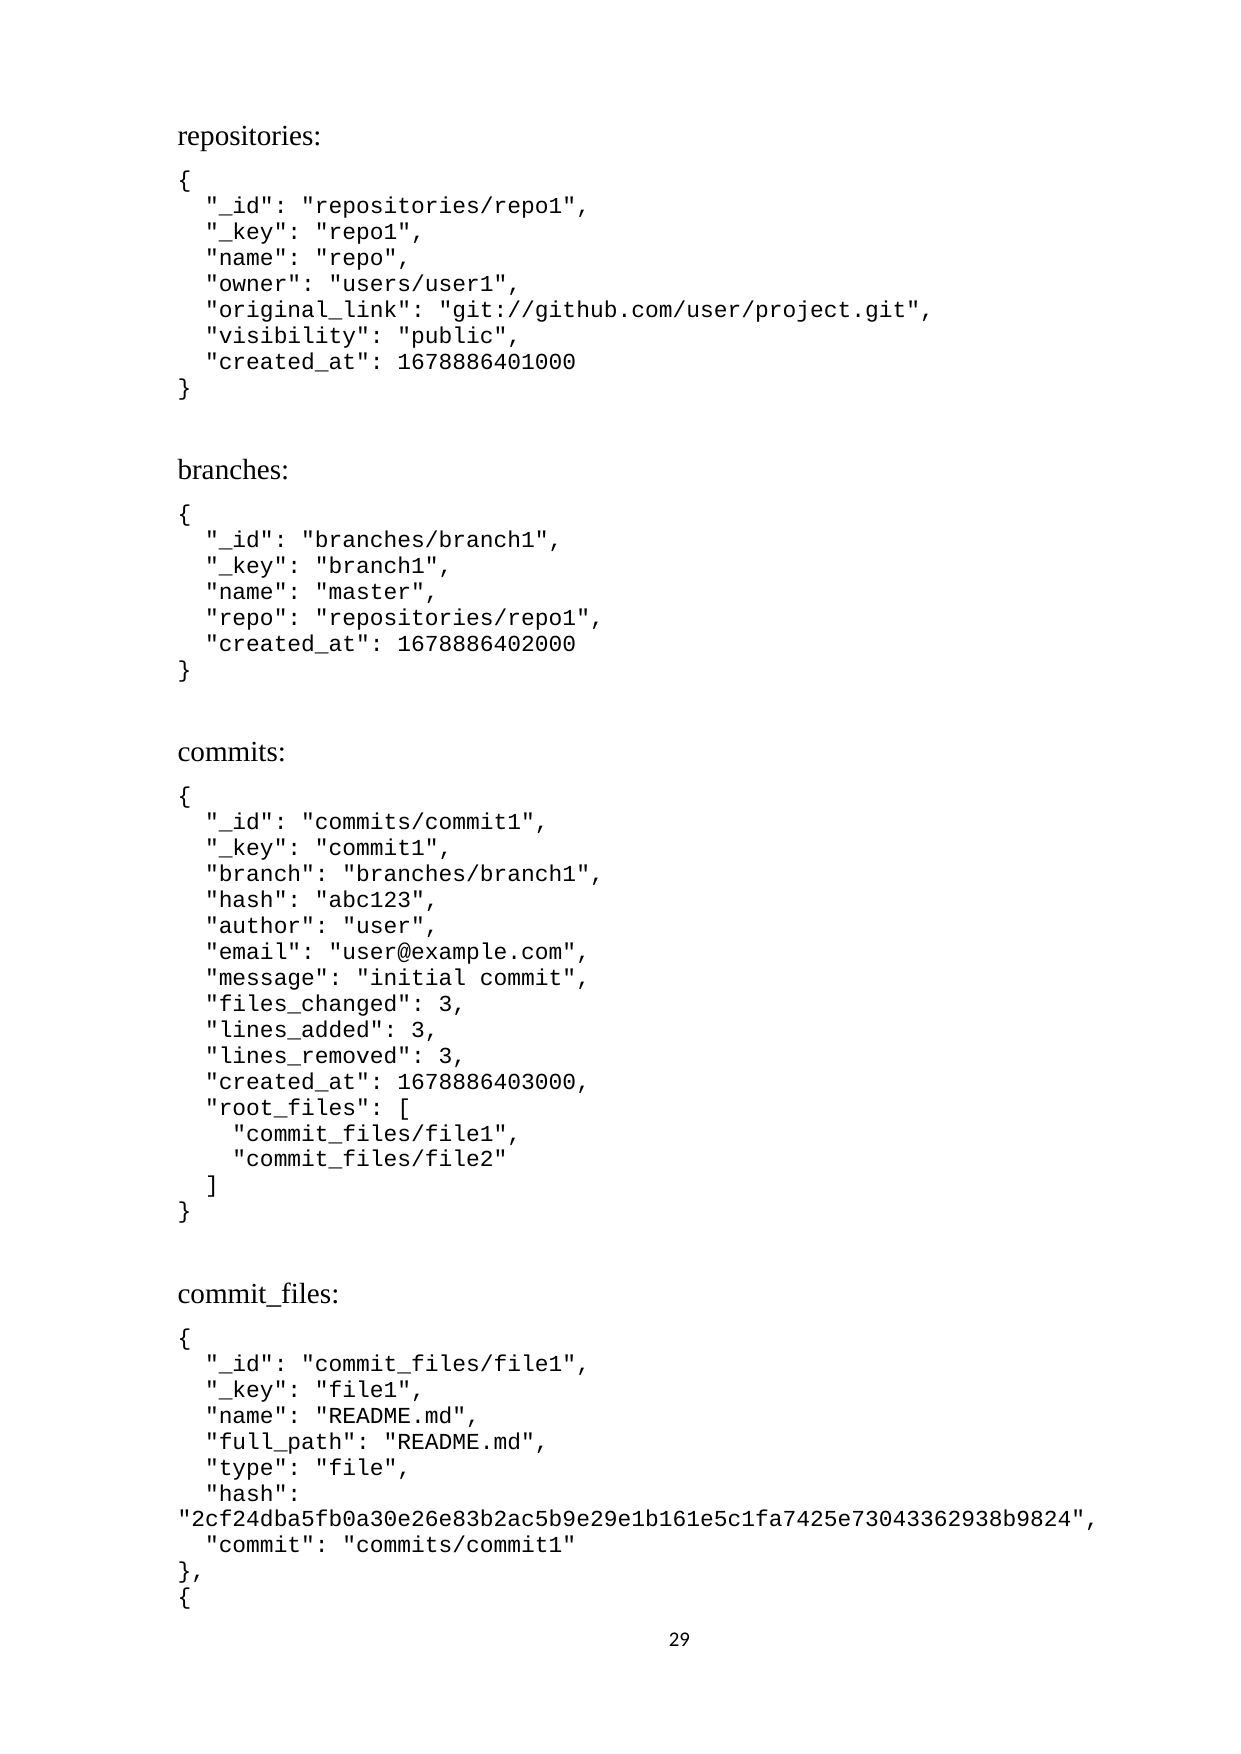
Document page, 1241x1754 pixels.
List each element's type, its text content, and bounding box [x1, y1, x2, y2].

text "commit": "commits/commit1" [177, 1534, 1181, 1560]
text "created_at": 1678886402000 [177, 632, 1181, 658]
text "commit_files/file2" [177, 1148, 1181, 1174]
text "original_link": "git://github.com/user/project.git", [177, 298, 1181, 324]
text "_key": "file1", [177, 1378, 1181, 1404]
text "_key": "commit1", [177, 837, 1181, 862]
text "commit_files/file1", [177, 1122, 1181, 1148]
text } [177, 376, 1181, 402]
text } [177, 658, 1181, 684]
text }, [177, 1560, 1181, 1586]
text "_id": "repositories/repo1", [177, 194, 1181, 220]
text "created_at": 1678886401000 [177, 350, 1181, 376]
text "type": "file", [177, 1456, 1181, 1482]
text "repo": "repositories/repo1", [177, 606, 1181, 632]
text "lines_removed": 3, [177, 1044, 1181, 1070]
text "email": "user@example.com", [177, 940, 1181, 966]
text "hash": "abc123", [177, 888, 1181, 914]
text "files_changed": 3, [177, 992, 1181, 1018]
text "created_at": 1678886403000, [177, 1070, 1181, 1096]
text "full_path": "README.md", [177, 1430, 1181, 1456]
text "name": "master", [177, 580, 1181, 606]
text { [177, 1326, 1181, 1352]
text { [177, 168, 1181, 194]
text ] [177, 1174, 1181, 1200]
text "_id": "commits/commit1", [177, 811, 1181, 837]
text "owner": "users/user1", [177, 272, 1181, 298]
text commits: [177, 734, 1181, 768]
text repositories: [177, 118, 1181, 152]
text "name": "README.md", [177, 1404, 1181, 1430]
text "root_files": [ [177, 1096, 1181, 1122]
text "visibility": "public", [177, 324, 1181, 350]
text } [177, 1200, 1181, 1226]
text { [177, 502, 1181, 528]
text { [177, 1586, 1181, 1612]
text "message": "initial commit", [177, 966, 1181, 992]
text "lines_added": 3, [177, 1018, 1181, 1044]
text "name": "repo", [177, 246, 1181, 272]
text "_key": "repo1", [177, 220, 1181, 246]
text commit_files: [177, 1276, 1181, 1309]
text "_id": "commit_files/file1", [177, 1352, 1181, 1378]
text "branch": "branches/branch1", [177, 862, 1181, 888]
text "author": "user", [177, 914, 1181, 940]
text "_key": "branch1", [177, 554, 1181, 580]
text { [177, 785, 1181, 811]
text "_id": "branches/branch1", [177, 528, 1181, 554]
text "hash": "2cf24dba5fb0a30e26e83b2ac5b9e29e1b161e5c1fa7425e73043362938b9824", [177, 1482, 1181, 1534]
text branches: [177, 452, 1181, 486]
